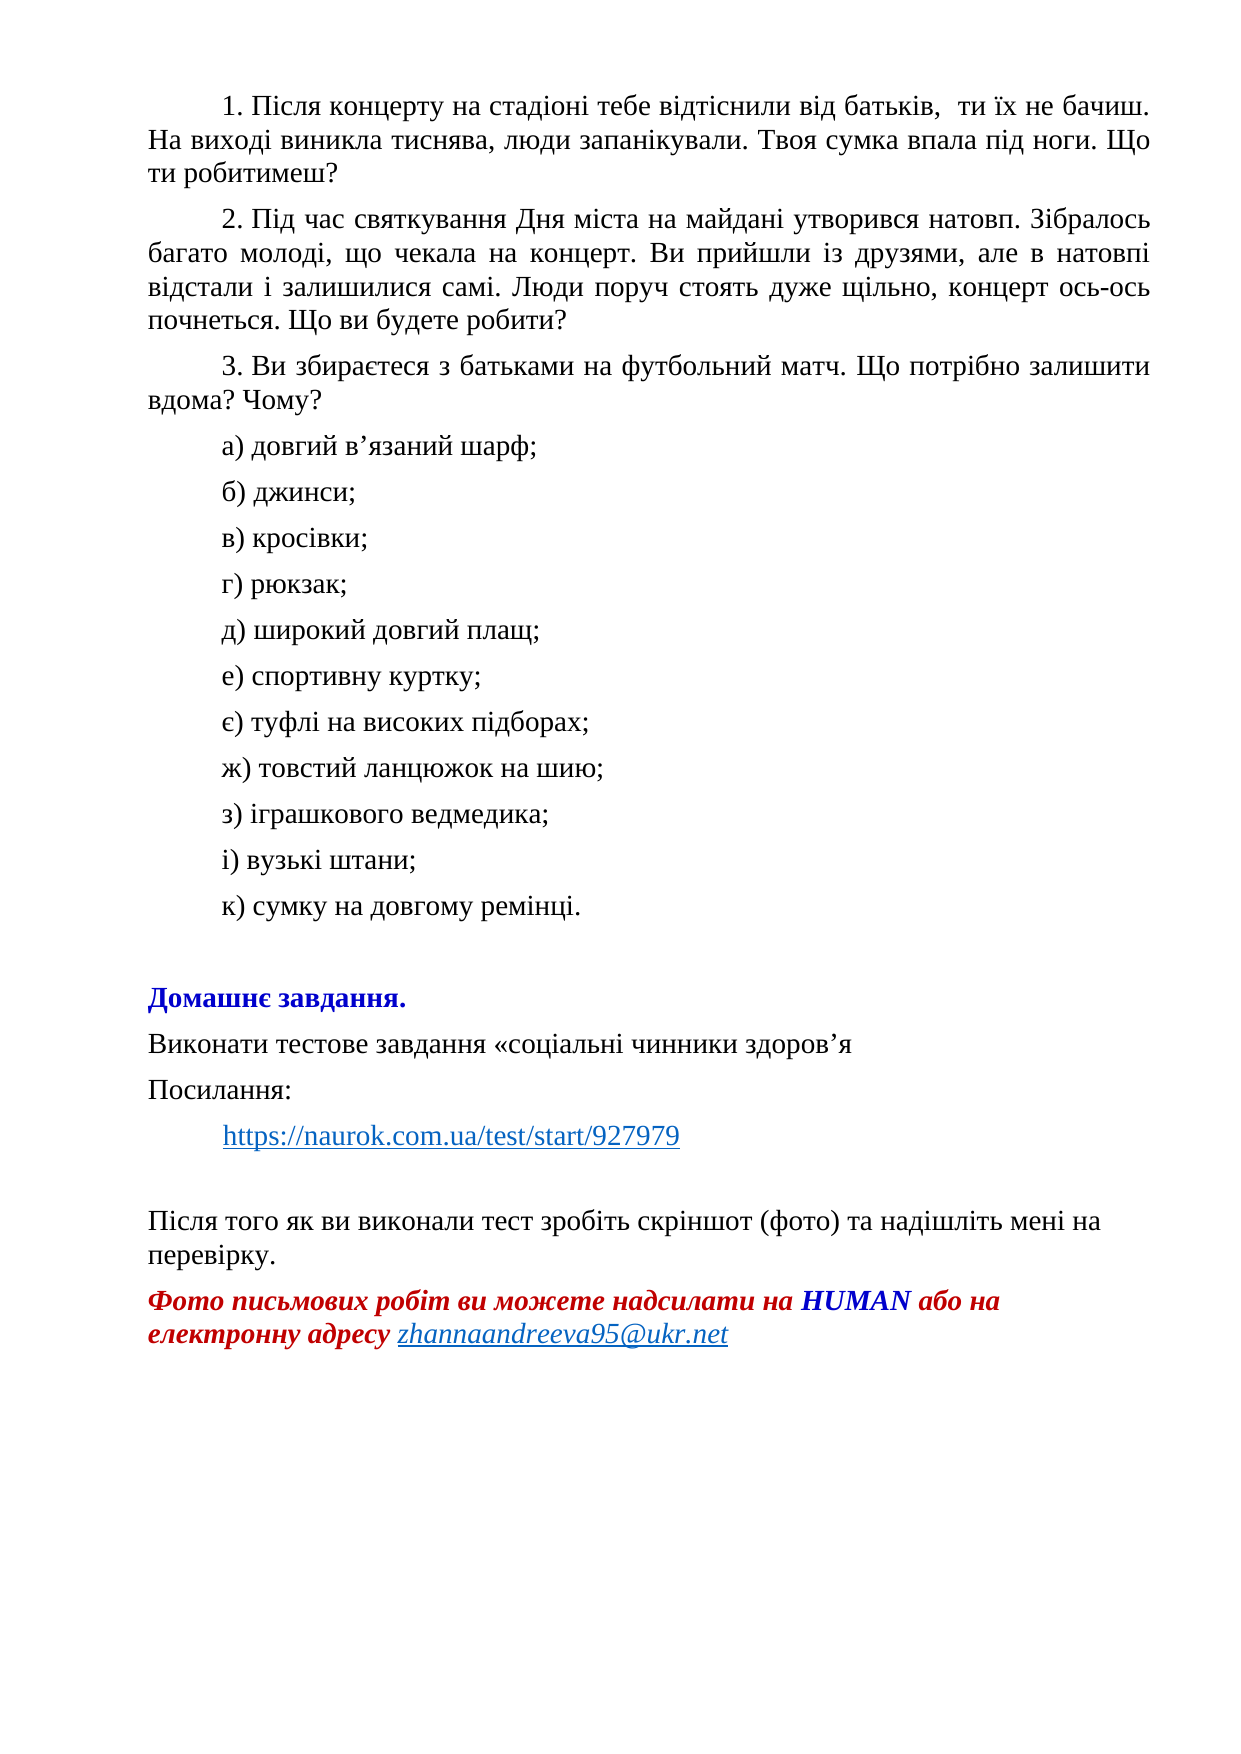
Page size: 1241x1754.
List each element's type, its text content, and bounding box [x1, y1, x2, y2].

text Виконати тестове завдання «соціальні чинники здоров’я [148, 1026, 1152, 1060]
text Домашнє завдання. [148, 980, 1152, 1014]
list Після концерту на стадіоні тебе відтіснили від батьків, ти їх не бачиш. На виході виникла тиснява, люди запанікували. Твоя сумка впала під ноги. Що ти робитимеш? [148, 88, 1152, 189]
text Фото письмових робіт ви можете надсилати на HUMAN або на електронну адресу zhannaandreeva95@ukr.net [148, 1283, 1152, 1350]
text з) іграшкового ведмедика; [148, 796, 1152, 830]
text г) рюкзак; [148, 566, 1152, 599]
text і) вузькі штани; [148, 842, 1152, 876]
text Після того як ви виконали тест зробіть скріншот (фото) та надішліть мені на перевірку. [148, 1203, 1152, 1270]
text ж) товстий ланцюжок на шию; [148, 750, 1152, 784]
text е) спортивну куртку; [148, 658, 1152, 692]
text Посилання: [148, 1072, 1152, 1106]
text є) туфлі на високих підборах; [148, 704, 1152, 738]
list Ви збираєтеся з батьками на футбольний матч. Що потрібно залишити вдома? Чому? [148, 348, 1152, 415]
text в) кросівки; [148, 520, 1152, 553]
text б) джинси; [148, 474, 1152, 507]
text а) довгий в’язаний шарф; [148, 428, 1152, 461]
text д) широкий довгий плащ; [148, 612, 1152, 646]
list Під час святкування Дня міста на майдані утворився натовп. Зібралось багато молоді, що чекала на концерт. Ви прийшли із друзями, але в натовпі відстали і залишилися самі. Люди поруч стоять дуже щільно, концерт ось-ось почнеться. Що ви будете робити? [148, 202, 1152, 336]
text к) сумку на довгому ремінці. [148, 888, 1152, 922]
list https://naurok.com.ua/test/start/927979 [223, 1118, 1152, 1152]
